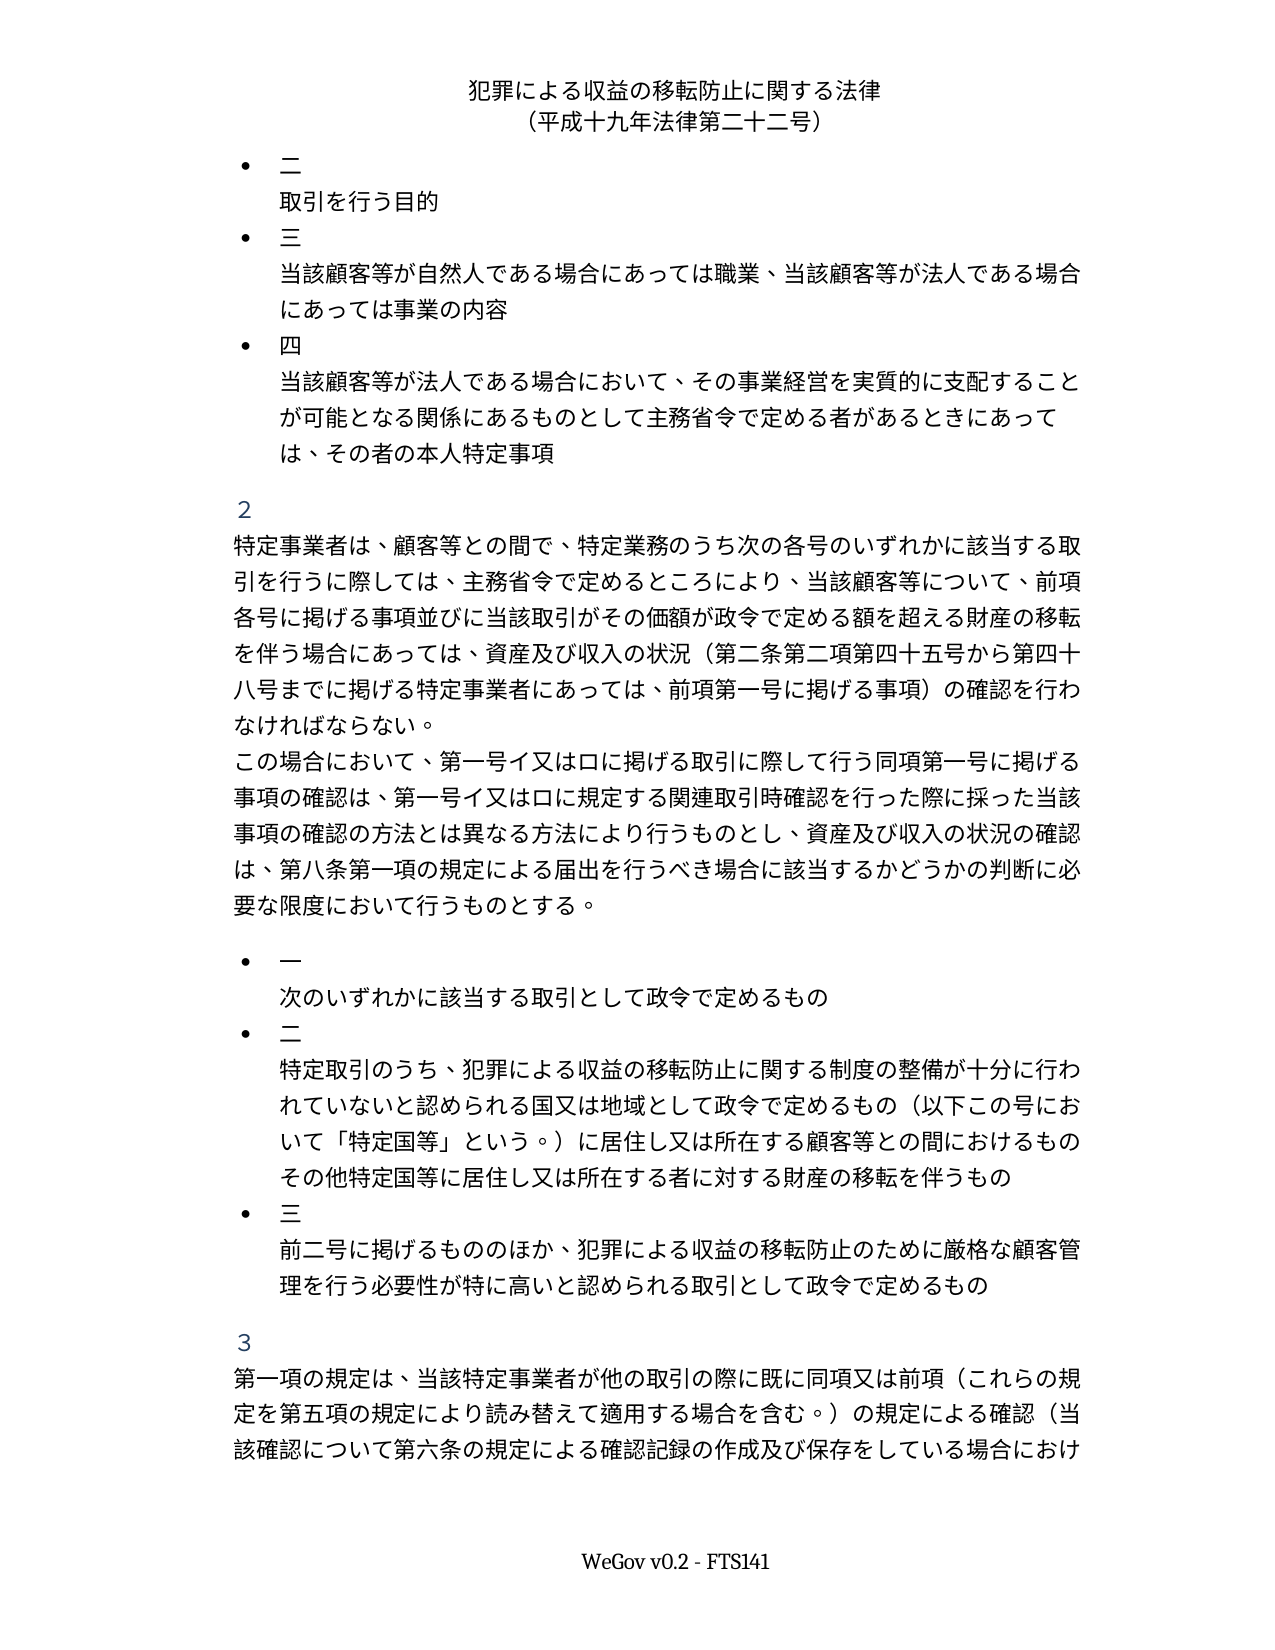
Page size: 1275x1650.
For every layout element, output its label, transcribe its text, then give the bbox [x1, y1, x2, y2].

list 三 前二号に掲げるもののほか、犯罪による収益の移転防止のために厳格な顧客管理を行う必要性が特に高いと認められる取引として政令で定めるもの [242, 1198, 1087, 1301]
list 二 取引を行う目的 [242, 150, 1087, 217]
text 特定事業者は、顧客等との間で、特定業務のうち次の各号のいずれかに該当する取引を行うに際しては、主務省令で定めるところにより、当該顧客等について、前項各号に掲げる事項並びに当該取引がその価額が政令で定める額を超える財産の移転を伴う場合にあっては、資産及び収入の状況（第二条第二項第四十五号から第四十八号までに掲げる特定事業者にあっては、前項第一号に掲げる事項）の確認を行わなければならない。 この場合において、第一号イ又はロに掲げる取引に際して行う同項第一号に掲げる事項の確認は、第一号イ又はロに規定する関連取引時確認を行った際に採った当該事項の確認の方法とは異なる方法により行うものとし、資産及び収入の状況の確認は、第八条第一項の規定による届出を行うべき場合に該当するかどうかの判断に必要な限度において行うものとする。 [233, 530, 1087, 921]
list 四 当該顧客等が法人である場合において、その事業経営を実質的に支配することが可能となる関係にあるものとして主務省令で定める者があるときにあっては、その者の本人特定事項 [242, 330, 1087, 469]
list 三 当該顧客等が自然人である場合にあっては職業、当該顧客等が法人である場合にあっては事業の内容 [242, 222, 1087, 325]
list 二 特定取引のうち、犯罪による収益の移転防止に関する制度の整備が十分に行われていないと認められる国又は地域として政令で定めるもの（以下この号において「特定国等」という。）に居住し又は所在する顧客等との間におけるものその他特定国等に居住し又は所在する者に対する財産の移転を伴うもの [242, 1018, 1087, 1193]
subtitle ２ [233, 494, 1087, 526]
list 一 次のいずれかに該当する取引として政令で定めるもの [242, 946, 1087, 1013]
subtitle ３ [233, 1327, 1087, 1358]
